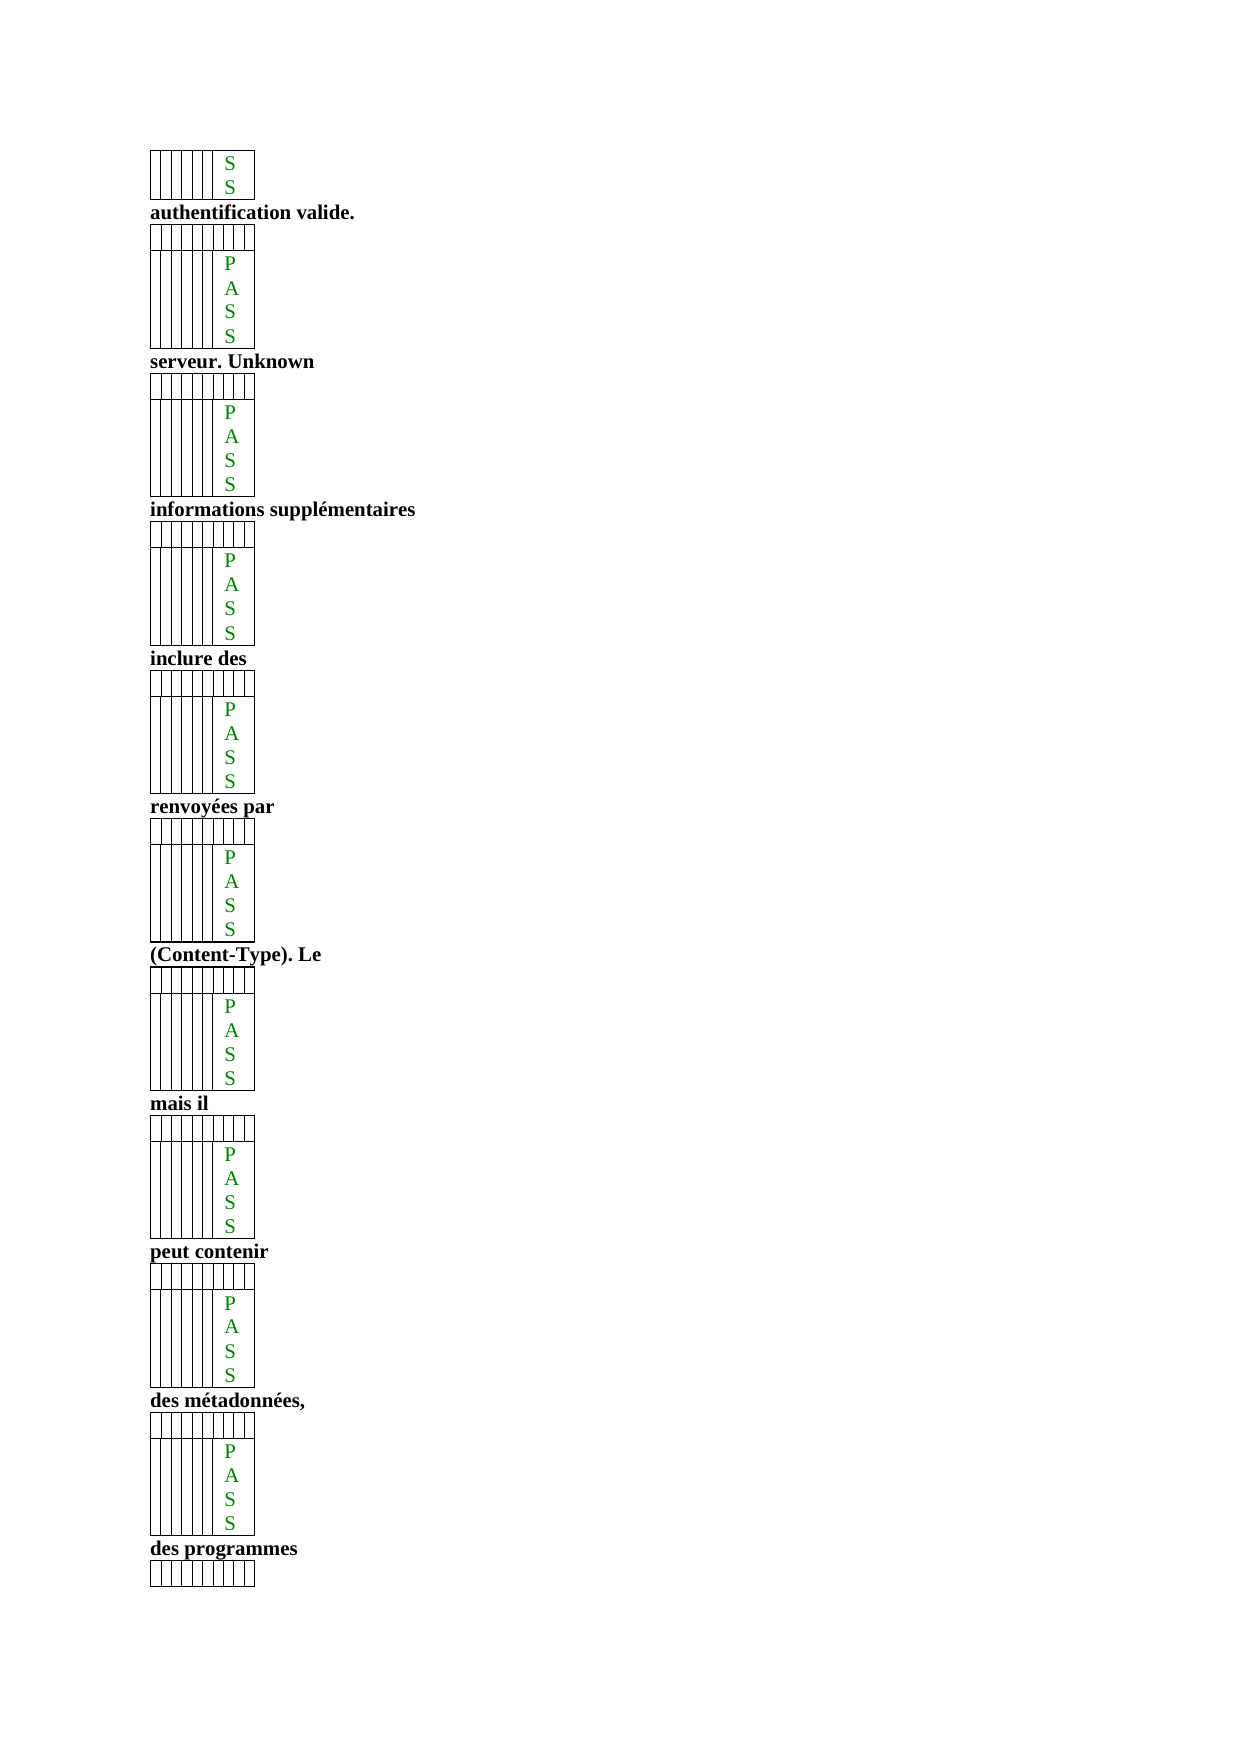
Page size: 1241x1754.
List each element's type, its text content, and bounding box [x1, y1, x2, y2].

text des métadonnées, [150, 1388, 1090, 1412]
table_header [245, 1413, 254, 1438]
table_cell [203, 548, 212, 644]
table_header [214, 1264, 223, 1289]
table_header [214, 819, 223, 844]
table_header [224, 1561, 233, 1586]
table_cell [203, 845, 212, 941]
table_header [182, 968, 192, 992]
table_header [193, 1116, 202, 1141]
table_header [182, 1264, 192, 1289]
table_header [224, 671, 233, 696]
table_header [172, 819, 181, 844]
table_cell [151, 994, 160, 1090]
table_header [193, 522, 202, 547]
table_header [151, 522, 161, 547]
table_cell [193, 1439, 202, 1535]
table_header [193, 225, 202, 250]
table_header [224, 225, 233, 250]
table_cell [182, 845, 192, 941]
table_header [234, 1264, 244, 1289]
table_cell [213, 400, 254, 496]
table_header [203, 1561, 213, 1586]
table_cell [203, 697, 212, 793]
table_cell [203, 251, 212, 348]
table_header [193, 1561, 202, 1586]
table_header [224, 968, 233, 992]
text peut contenir [150, 1239, 1090, 1263]
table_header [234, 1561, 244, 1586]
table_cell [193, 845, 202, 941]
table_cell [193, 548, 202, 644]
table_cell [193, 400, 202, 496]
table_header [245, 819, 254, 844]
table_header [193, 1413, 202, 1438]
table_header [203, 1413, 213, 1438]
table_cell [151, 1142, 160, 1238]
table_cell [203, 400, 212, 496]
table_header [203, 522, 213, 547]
text informations supplémentaires [150, 497, 1090, 521]
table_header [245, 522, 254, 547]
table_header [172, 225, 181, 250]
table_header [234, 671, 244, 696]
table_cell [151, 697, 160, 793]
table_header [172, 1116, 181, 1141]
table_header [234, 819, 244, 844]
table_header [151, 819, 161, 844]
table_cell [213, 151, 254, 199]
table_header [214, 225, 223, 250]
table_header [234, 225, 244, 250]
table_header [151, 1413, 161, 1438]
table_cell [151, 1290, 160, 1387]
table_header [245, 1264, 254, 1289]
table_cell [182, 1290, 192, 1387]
text mais il [150, 1091, 1090, 1115]
text inclure des [150, 646, 1090, 669]
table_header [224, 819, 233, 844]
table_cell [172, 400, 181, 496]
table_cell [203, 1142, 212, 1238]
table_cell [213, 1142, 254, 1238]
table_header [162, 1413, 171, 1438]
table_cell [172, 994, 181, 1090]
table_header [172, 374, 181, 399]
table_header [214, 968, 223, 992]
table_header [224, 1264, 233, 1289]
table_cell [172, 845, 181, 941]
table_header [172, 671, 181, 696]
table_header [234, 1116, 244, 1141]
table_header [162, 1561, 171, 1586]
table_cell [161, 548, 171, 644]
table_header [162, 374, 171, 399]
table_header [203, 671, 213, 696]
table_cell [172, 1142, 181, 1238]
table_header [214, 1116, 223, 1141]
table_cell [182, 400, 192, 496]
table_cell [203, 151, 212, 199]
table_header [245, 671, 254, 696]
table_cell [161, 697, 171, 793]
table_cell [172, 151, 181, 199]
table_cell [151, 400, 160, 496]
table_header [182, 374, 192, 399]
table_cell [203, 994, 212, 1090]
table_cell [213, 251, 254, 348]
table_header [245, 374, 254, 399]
text serveur. Unknown [150, 349, 1090, 373]
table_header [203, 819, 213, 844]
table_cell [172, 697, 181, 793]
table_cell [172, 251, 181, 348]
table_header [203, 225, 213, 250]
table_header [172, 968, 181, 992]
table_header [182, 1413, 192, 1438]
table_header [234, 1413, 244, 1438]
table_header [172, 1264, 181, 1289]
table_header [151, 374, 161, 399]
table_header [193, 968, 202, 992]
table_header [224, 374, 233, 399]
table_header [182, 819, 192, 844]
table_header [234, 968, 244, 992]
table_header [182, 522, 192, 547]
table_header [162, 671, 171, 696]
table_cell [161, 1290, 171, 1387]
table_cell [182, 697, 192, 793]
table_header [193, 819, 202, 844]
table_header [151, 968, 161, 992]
text renvoyées par [150, 794, 1090, 818]
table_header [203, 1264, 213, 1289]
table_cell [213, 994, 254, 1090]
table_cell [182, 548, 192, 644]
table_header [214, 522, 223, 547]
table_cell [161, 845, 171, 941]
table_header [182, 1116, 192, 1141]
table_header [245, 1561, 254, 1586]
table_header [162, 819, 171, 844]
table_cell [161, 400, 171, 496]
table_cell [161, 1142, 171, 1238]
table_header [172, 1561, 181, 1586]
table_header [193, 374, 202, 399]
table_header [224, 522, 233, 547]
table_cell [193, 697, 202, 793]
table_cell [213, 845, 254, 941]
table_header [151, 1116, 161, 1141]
text (Content-Type). Le [150, 942, 1090, 966]
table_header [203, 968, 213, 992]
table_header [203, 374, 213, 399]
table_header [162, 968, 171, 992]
text des programmes [150, 1536, 1090, 1560]
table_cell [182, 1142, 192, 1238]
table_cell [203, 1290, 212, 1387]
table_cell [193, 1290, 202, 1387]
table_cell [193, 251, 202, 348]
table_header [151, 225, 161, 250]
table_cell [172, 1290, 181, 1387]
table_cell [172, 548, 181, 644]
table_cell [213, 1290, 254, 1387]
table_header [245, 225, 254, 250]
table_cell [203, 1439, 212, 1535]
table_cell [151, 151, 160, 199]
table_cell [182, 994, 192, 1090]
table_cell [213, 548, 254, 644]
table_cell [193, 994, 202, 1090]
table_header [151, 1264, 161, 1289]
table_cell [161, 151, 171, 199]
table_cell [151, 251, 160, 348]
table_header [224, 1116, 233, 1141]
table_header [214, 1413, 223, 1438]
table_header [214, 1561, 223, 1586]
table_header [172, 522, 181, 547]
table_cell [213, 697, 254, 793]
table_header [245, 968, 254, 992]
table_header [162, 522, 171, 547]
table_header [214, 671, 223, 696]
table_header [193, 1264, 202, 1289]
text authentification valide. [150, 200, 1090, 224]
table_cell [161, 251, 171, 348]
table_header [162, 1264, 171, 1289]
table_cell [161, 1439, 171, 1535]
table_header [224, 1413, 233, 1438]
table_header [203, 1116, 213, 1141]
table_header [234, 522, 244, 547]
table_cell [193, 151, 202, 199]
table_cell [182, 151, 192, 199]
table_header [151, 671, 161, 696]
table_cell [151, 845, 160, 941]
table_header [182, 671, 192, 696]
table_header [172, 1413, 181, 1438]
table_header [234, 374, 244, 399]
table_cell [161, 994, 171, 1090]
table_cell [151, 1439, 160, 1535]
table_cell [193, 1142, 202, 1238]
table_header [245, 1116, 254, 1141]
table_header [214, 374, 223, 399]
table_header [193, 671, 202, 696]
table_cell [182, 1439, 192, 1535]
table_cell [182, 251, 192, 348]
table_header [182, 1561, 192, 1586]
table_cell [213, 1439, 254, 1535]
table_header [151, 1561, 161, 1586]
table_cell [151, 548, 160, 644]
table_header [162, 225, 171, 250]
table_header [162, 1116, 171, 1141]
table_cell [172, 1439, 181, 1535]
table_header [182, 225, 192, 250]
